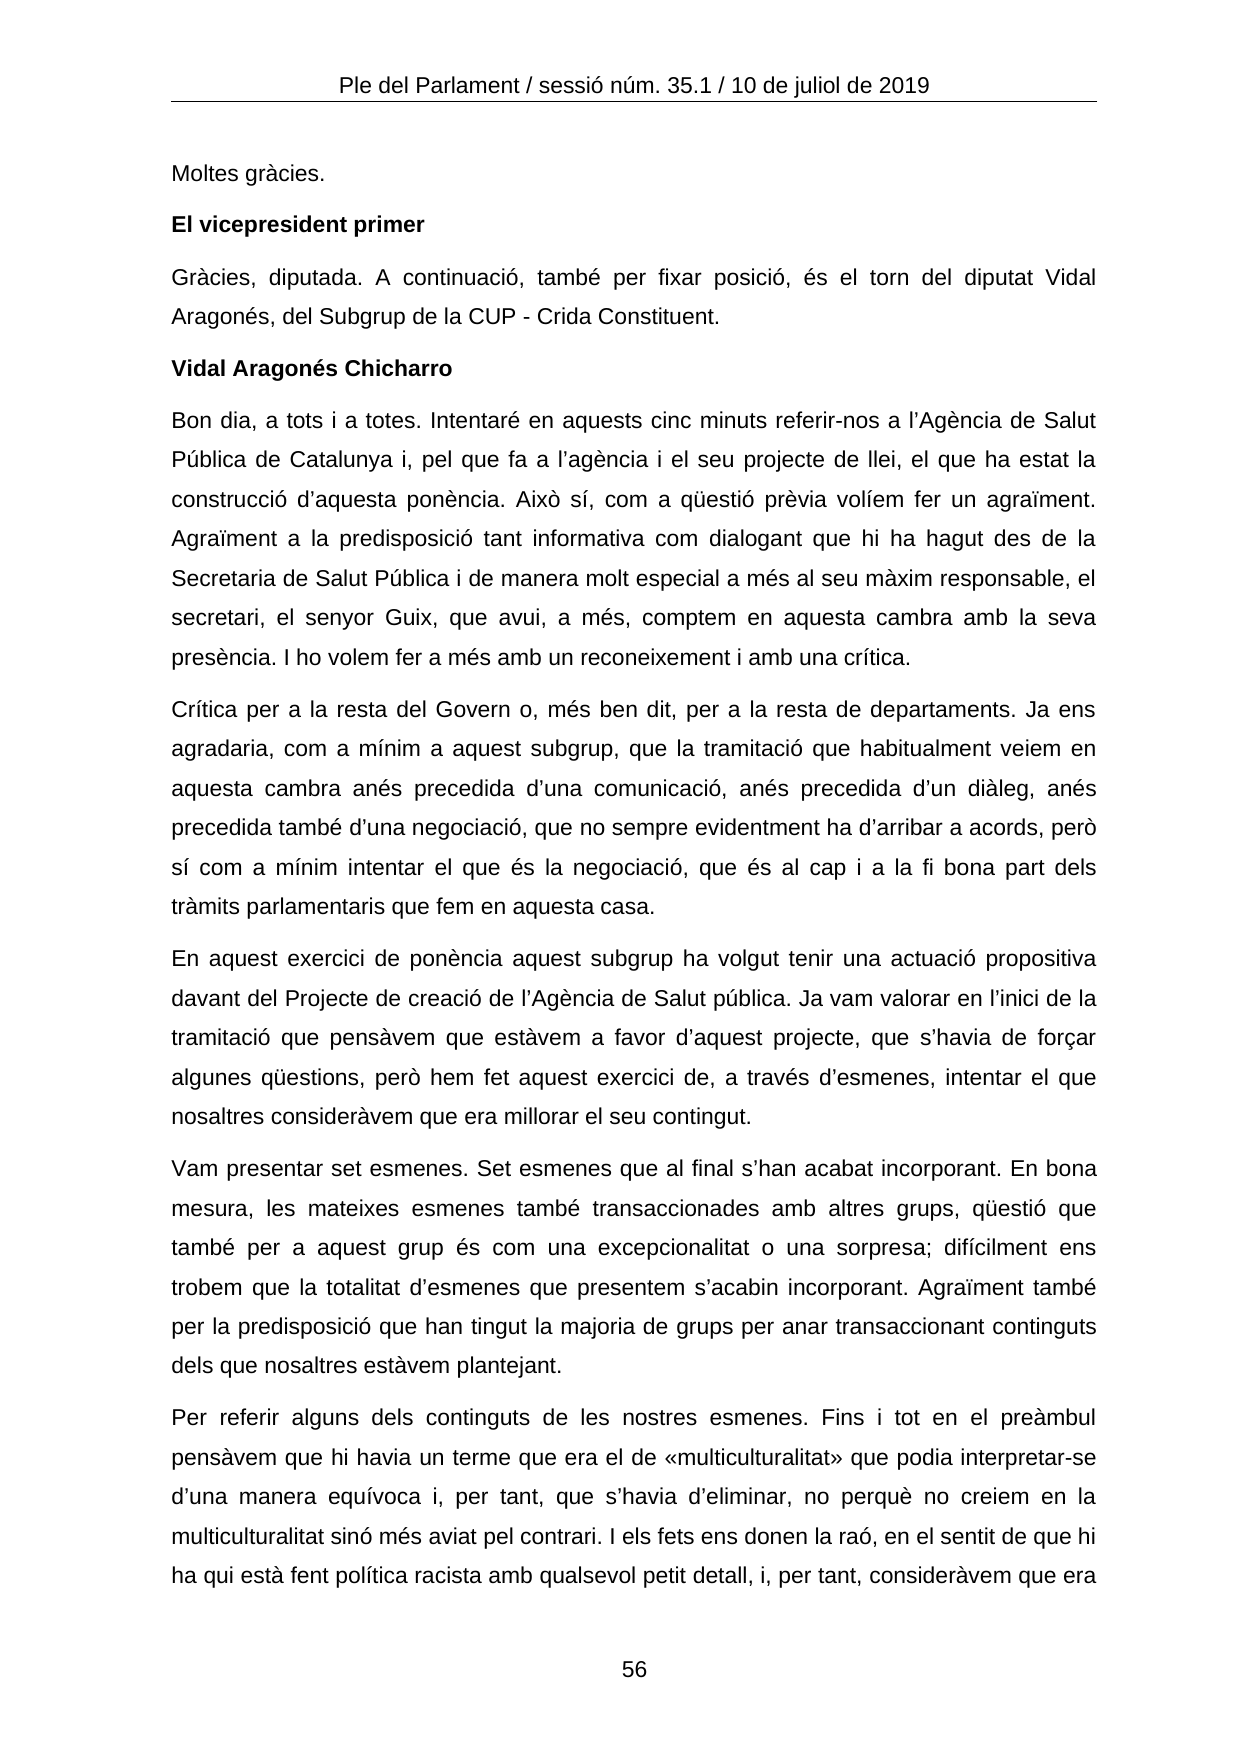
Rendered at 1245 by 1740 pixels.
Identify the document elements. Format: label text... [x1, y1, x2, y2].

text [171, 1404, 1097, 1589]
text Gràcies, diputada. A continuació, també per fixar posició, és el torn del diputat Vidal Aragonés, del Subgrup de la CUP - Crida Constituent. [171, 263, 1097, 329]
text Bon dia, a tots i a totes. Intentaré en aquests cinc minuts referir-nos a l’Agència de Salut Pública de Catalunya i, pel que fa a l’agència i el seu projecte de llei, el que ha estat la construcció d’aquesta ponència. Això sí, com a qüestió prèvia volíem fer un agraïment. Agraïment a la predisposició tant informativa com dialogant que hi ha hagut des de la Secretaria de Salut Pública i de manera molt especial a més al seu màxim responsable, el secretari, el senyor Guix, que avui, a més, comptem en aquesta cambra amb la seva presència. I ho volem fer a més amb un reconeixement i amb una crítica. [171, 407, 1097, 670]
text El vicepresident primer [171, 211, 1097, 238]
text Vidal Aragonés Chicharro [171, 355, 1097, 381]
text Crítica per a la resta del Govern o, més ben dit, per a la resta de departaments. Ja ens agradaria, com a mínim a aquest subgrup, que la tramitació que habitualment veiem en aquesta cambra anés precedida d’una comunicació, anés precedida d’un diàleg, anés precedida també d’una negociació, que no sempre evidentment ha d’arribar a acords, però sí com a mínim intentar el que és la negociació, que és al cap i a la fi bona part dels tràmits parlamentaris que fem en aquesta casa. [171, 696, 1097, 919]
text Moltes gràcies. [171, 159, 1097, 186]
text Vam presentar set esmenes. Set esmenes que al final s’han acabat incorporant. En bona mesura, les mateixes esmenes també transaccionades amb altres grups, qüestió que també per a aquest grup és com una excepcionalitat o una sorpresa; difícilment ens trobem que la totalitat d’esmenes que presentem s’acabin incorporant. Agraïment també per la predisposició que han tingut la majoria de grups per anar transaccionant continguts dels que nosaltres estàvem plantejant. [171, 1155, 1097, 1379]
text En aquest exercici de ponència aquest subgrup ha volgut tenir una actuació propositiva davant del Projecte de creació de l’Agència de Salut pública. Ja vam valorar en l’inici de la tramitació que pensàvem que estàvem a favor d’aquest projecte, que s’havia de forçar algunes qüestions, però hem fet aquest exercici de, a través d’esmenes, intentar el que nosaltres consideràvem que era millorar el seu contingut. [171, 945, 1097, 1129]
